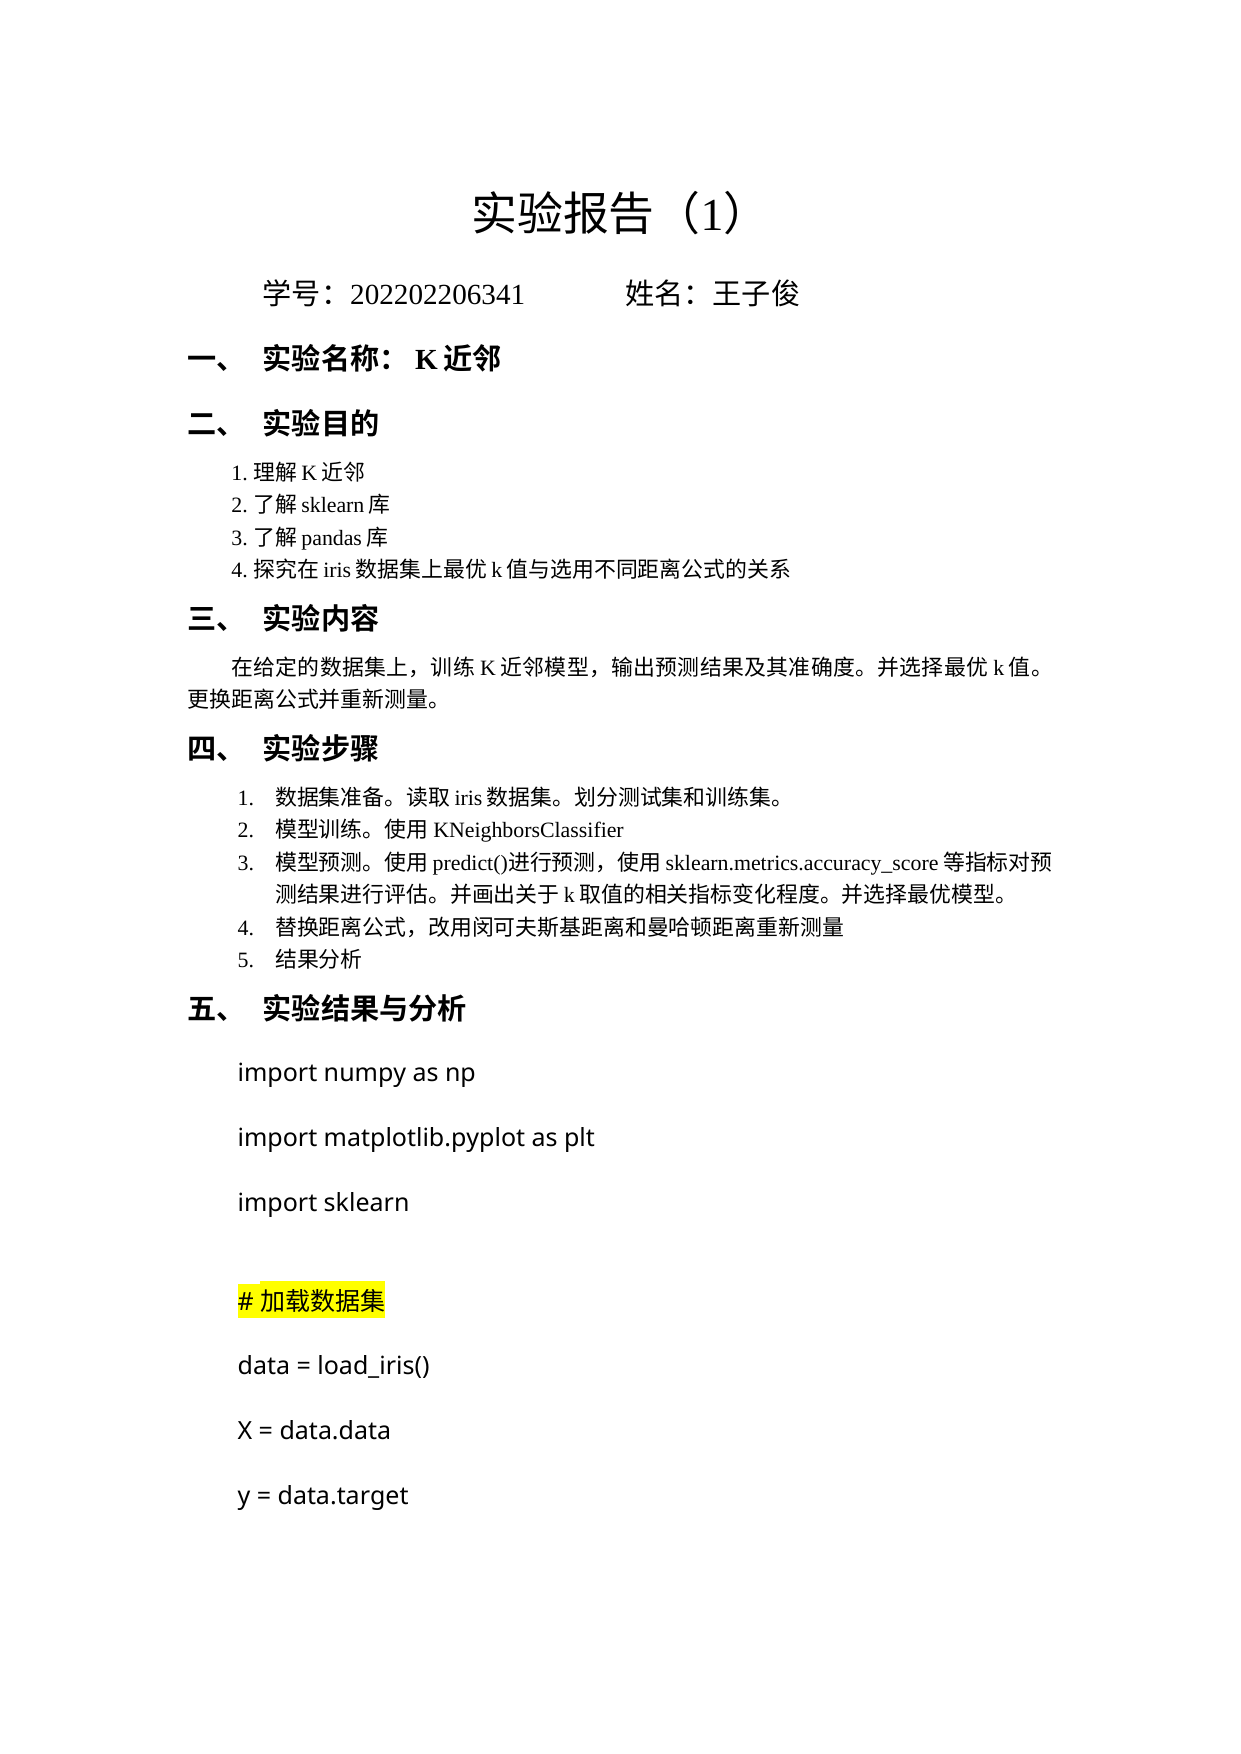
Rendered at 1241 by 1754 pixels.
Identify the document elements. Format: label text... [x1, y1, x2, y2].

text 在给定的数据集上，训练K近邻模型，输出预测结果及其准确度。并选择最优k值。更换距离公式并重新测量。 [187, 649, 1053, 714]
list 模型训练。使用 KNeighborsClassifier [237, 812, 1053, 844]
text 1. 理解K近邻 [187, 454, 1053, 487]
list 替换距离公式，改用闵可夫斯基距离和曼哈顿距离重新测量 [237, 909, 1053, 942]
text # 加载数据集 [187, 1267, 1053, 1332]
list 结果分析 [237, 942, 1053, 974]
list 实验目的 [187, 389, 1053, 454]
text 实验报告（1） [187, 162, 1053, 259]
text 2. 了解sklearn库 [187, 487, 1053, 519]
list 数据集准备。读取iris数据集。划分测试集和训练集。 [237, 779, 1053, 812]
text import numpy as np [187, 1039, 1053, 1104]
text y = data.target [187, 1462, 1053, 1527]
list 实验名称： K近邻 [187, 324, 1053, 389]
text 学号：202202206341 姓名：王子俊 [262, 259, 1053, 324]
text import sklearn [187, 1169, 1053, 1234]
list 实验结果与分析 [187, 974, 1053, 1039]
text import matplotlib.pyplot as plt [187, 1104, 1053, 1169]
text data = load_iris() [187, 1332, 1053, 1397]
text 3. 了解pandas库 [187, 519, 1053, 552]
text X = data.data [187, 1397, 1053, 1462]
list 实验步骤 [187, 714, 1053, 779]
list 模型预测。使用predict()进行预测，使用sklearn.metrics.accuracy_score等指标对预测结果进行评估。并画出关于k取值的相关指标变化程度。并选择最优模型。 [237, 844, 1053, 909]
text 4. 探究在iris数据集上最优k值与选用不同距离公式的关系 [187, 552, 1053, 584]
list 实验内容 [187, 584, 1053, 649]
